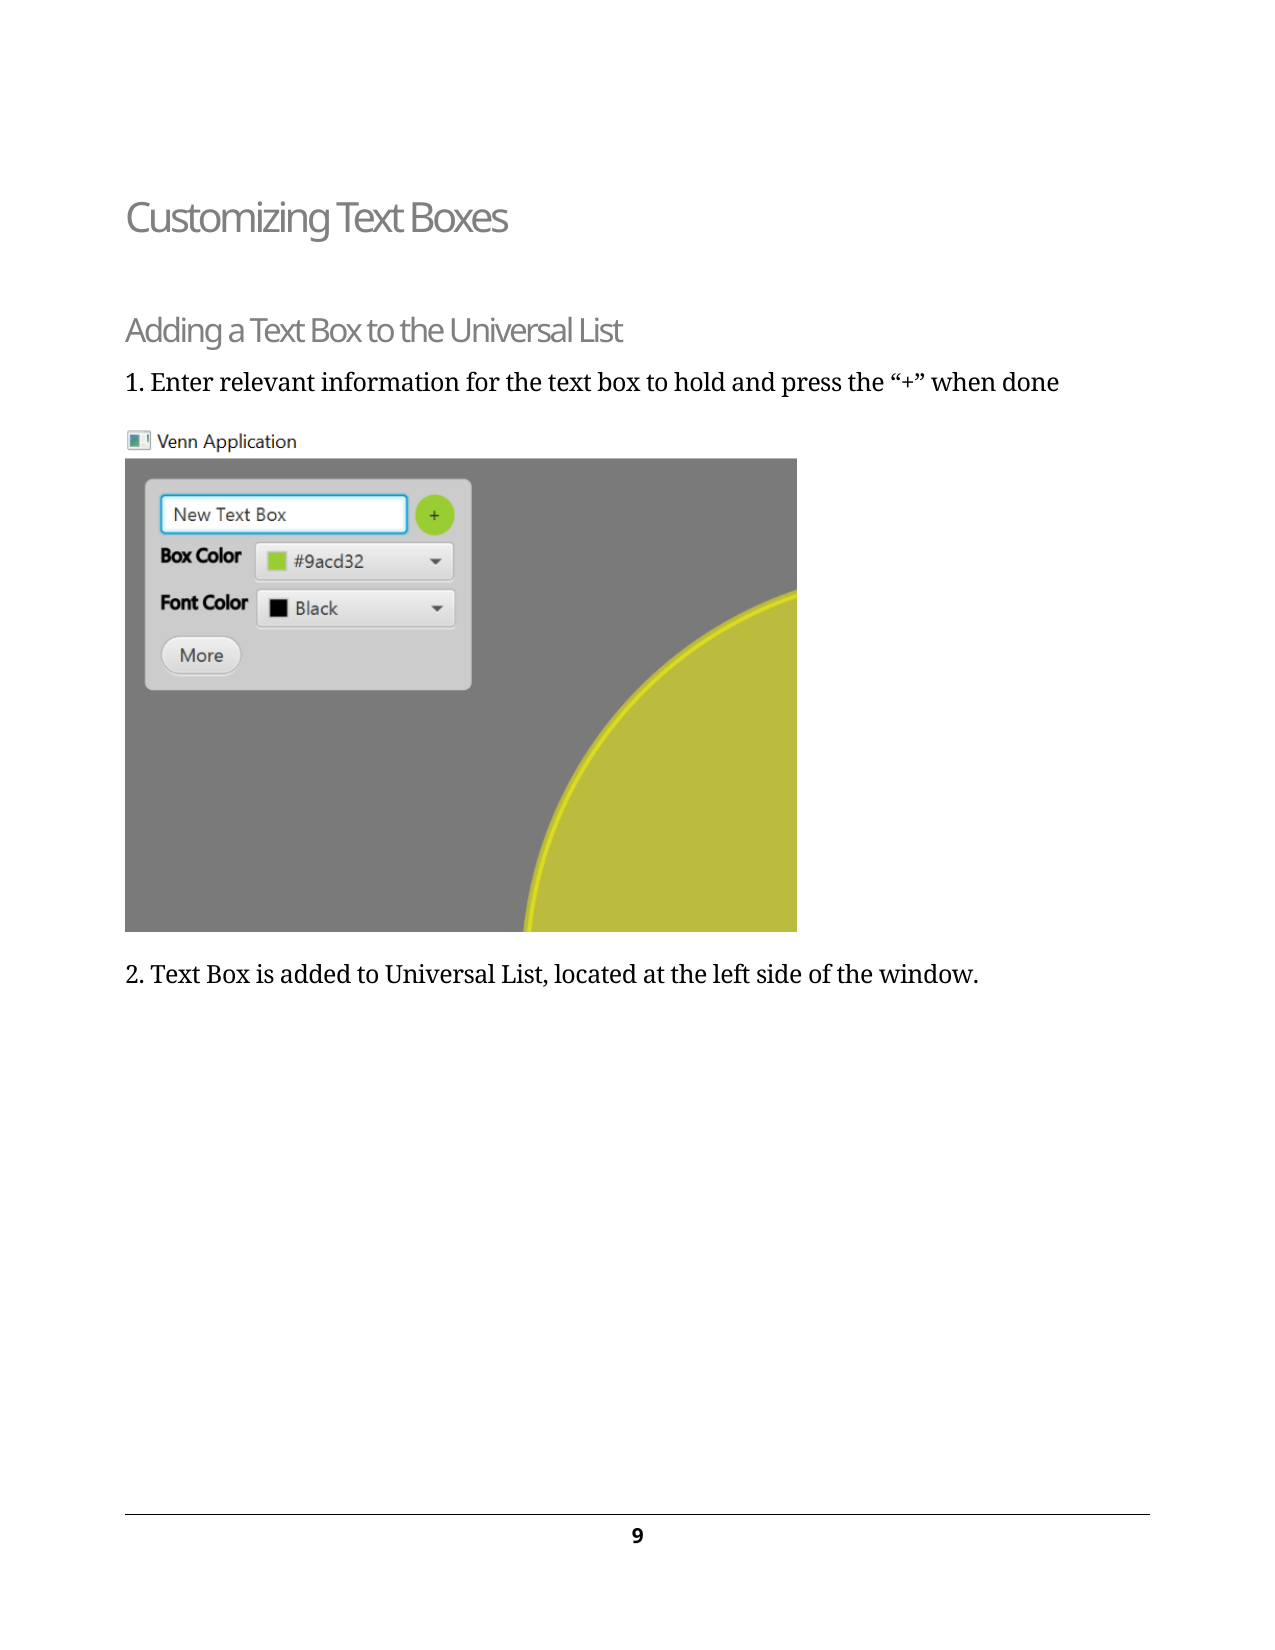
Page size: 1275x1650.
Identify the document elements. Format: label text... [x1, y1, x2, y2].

picture [125, 423, 797, 932]
subtitle Adding a Text Box to the Universal List [125, 307, 1150, 352]
title Customizing Text Boxes [125, 187, 925, 244]
text 2. Text Box is added to Universal List, located at the left side of the window. [125, 957, 1150, 991]
text 1. Enter relevant information for the text box to hold and press the “+” when done [125, 365, 1150, 399]
